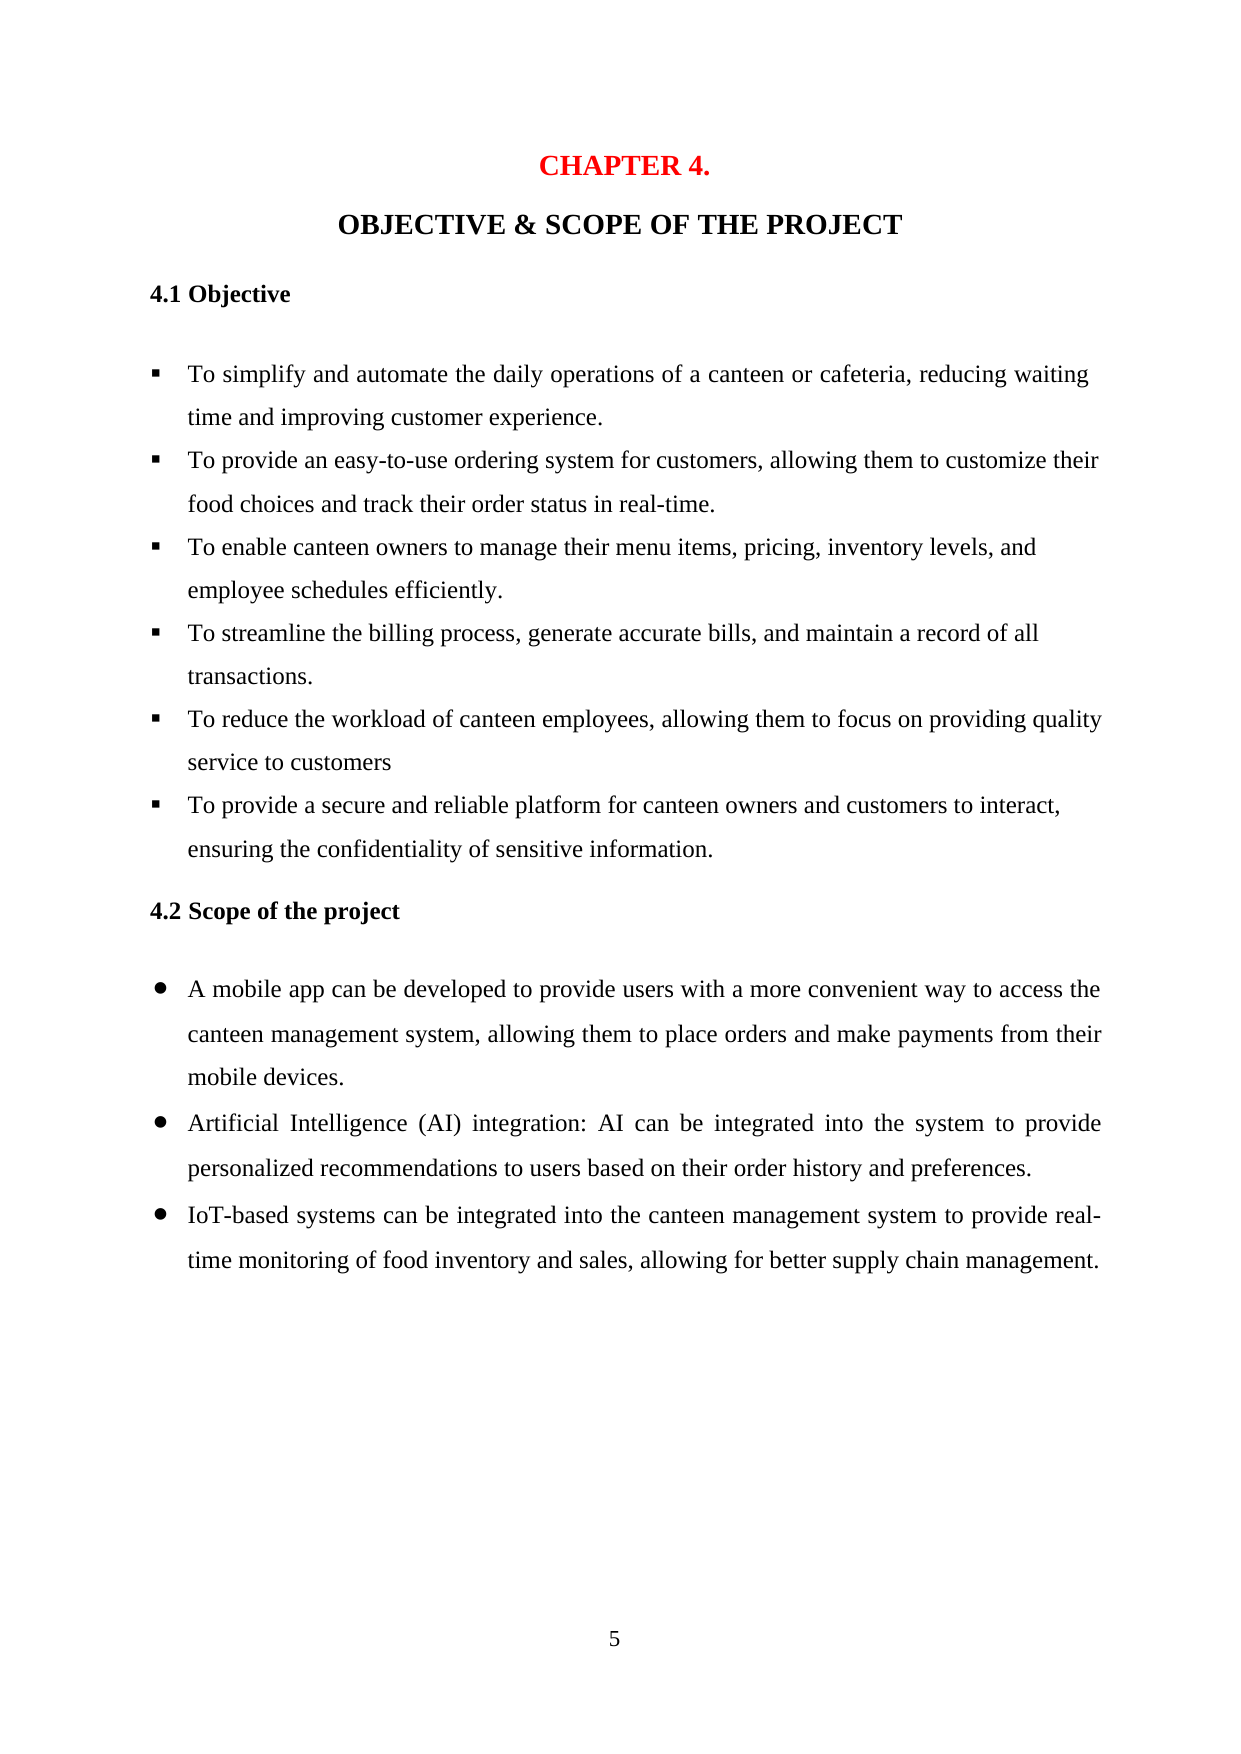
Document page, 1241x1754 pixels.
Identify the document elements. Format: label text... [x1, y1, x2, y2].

text OBJECTIVE & SCOPE OF THE PROJECT [322, 207, 918, 240]
list To provide a secure and reliable platform for canteen owners and customers to interact, ensuring the confidentiality of sensitive information. [150, 791, 1103, 862]
list To enable canteen owners to manage their menu items, pricing, inventory levels, and employee schedules efficiently. [150, 532, 1103, 604]
list To streamline the billing process, generate accurate bills, and maintain a record of all transactions. [150, 618, 1103, 690]
list To provide an easy-to-use ordering system for customers, allowing them to customize their food choices and track their order status in real-time. [150, 446, 1103, 517]
text CHAPTER 4. [204, 148, 1045, 181]
list To simplify and automate the daily operations of a canteen or cafeteria, reducing waiting time and improving customer experience. [150, 359, 1089, 431]
list To reduce the workload of canteen employees, allowing them to focus on providing quality service to customers [150, 704, 1103, 776]
list A mobile app can be developed to provide users with a more convenient way to access the canteen management system, allowing them to place orders and make payments from their mobile devices. [150, 970, 1103, 1091]
subtitle Objective [150, 279, 1103, 308]
subtitle Scope of the project [150, 896, 1103, 925]
list IoT-based systems can be integrated into the canteen management system to provide real-time monitoring of food inventory and sales, allowing for better supply chain management. [150, 1197, 1103, 1274]
list Artificial Intelligence (AI) integration: AI can be integrated into the system to provide personalized recommendations to users based on their order history and preferences. [150, 1105, 1103, 1182]
